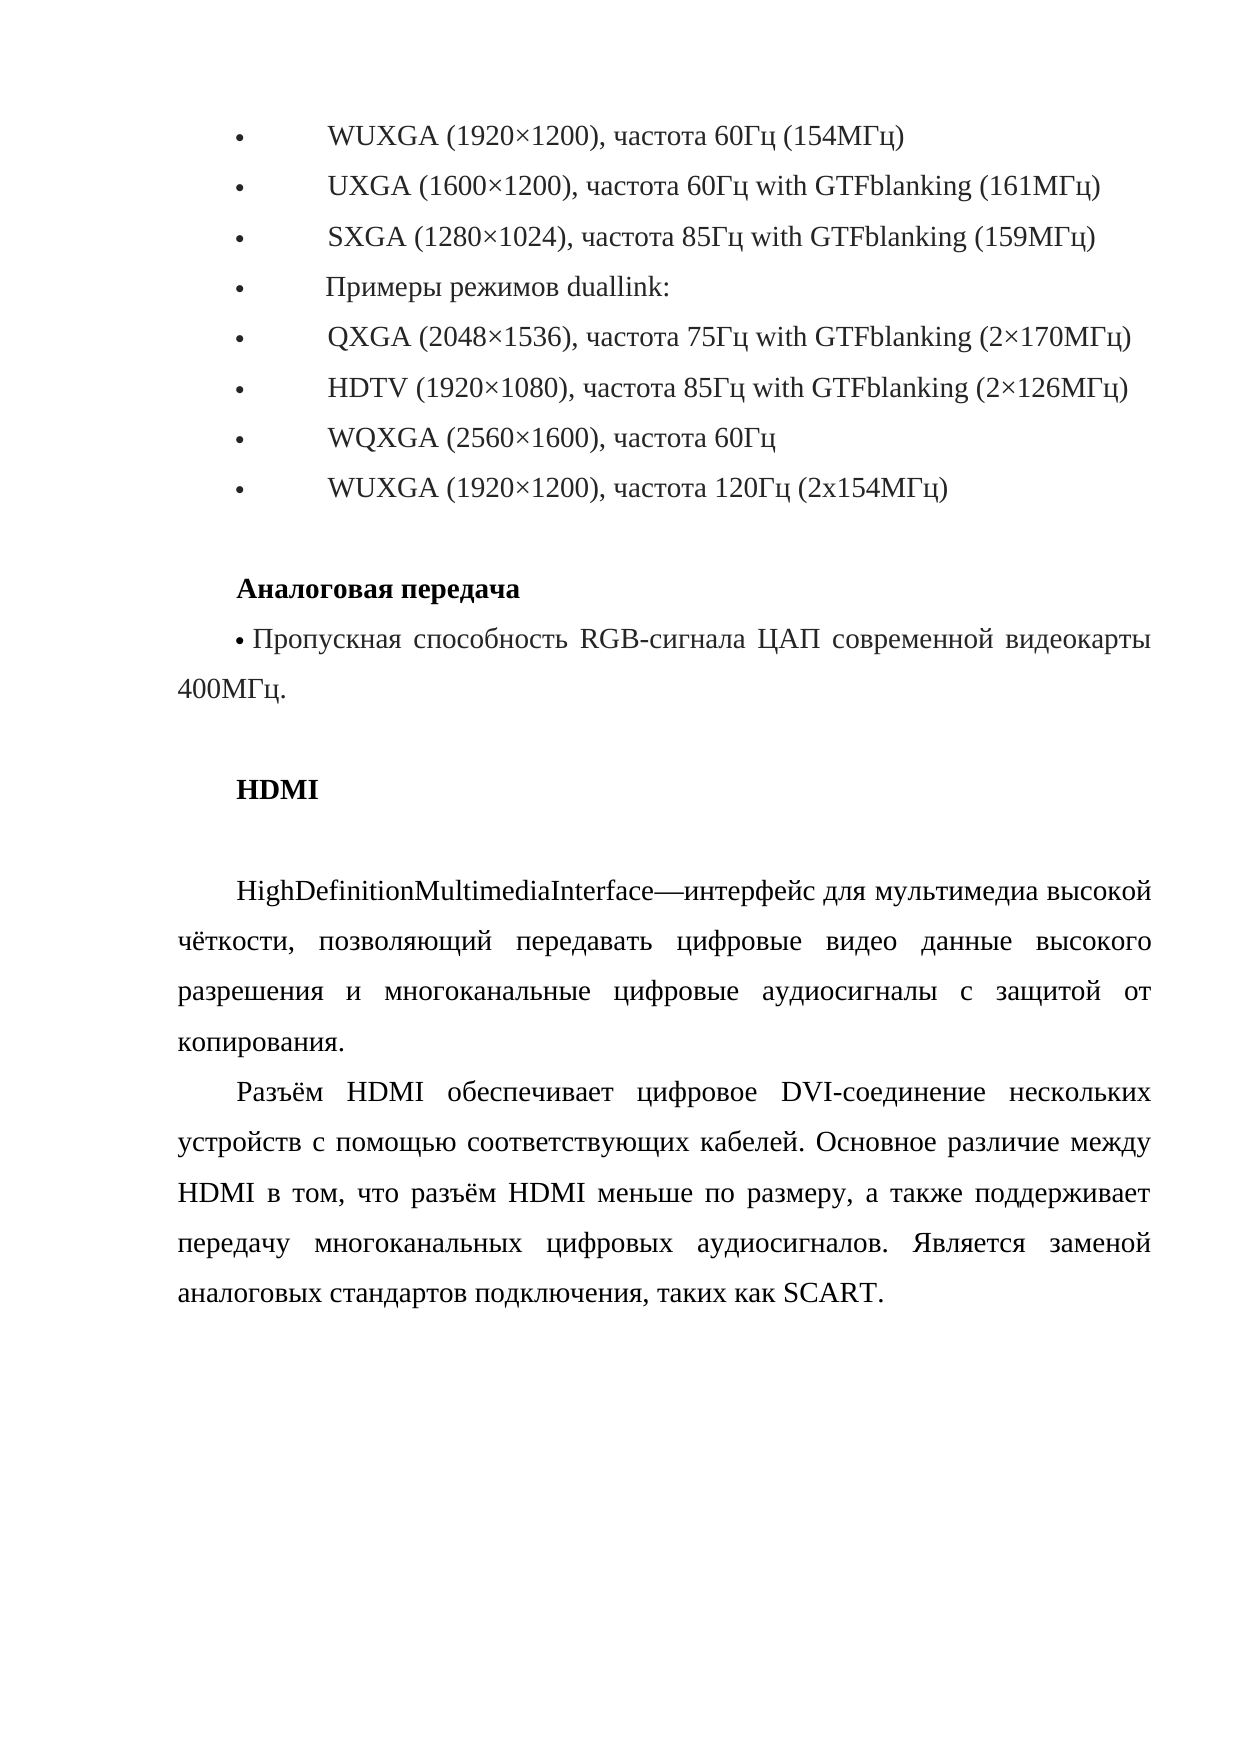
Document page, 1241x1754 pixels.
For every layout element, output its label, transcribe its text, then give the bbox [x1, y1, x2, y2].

subtitle Аналоговая передача [177, 571, 1152, 604]
text HDMI [177, 772, 1152, 806]
list WUXGA (1920×1200), частота 60Гц (154МГц) [177, 118, 1152, 152]
text HighDefinitionMultimediaInterface—интерфейс для мультимедиа высокой чёткости, позволяющий передавать цифровые видео данные высокого разрешения и многоканальные цифровые аудиосигналы с защитой от копирования. [177, 873, 1152, 1057]
text Разъём HDMI обеспечивает цифровое DVI-соединение нескольких устройств с помощью соответствующих кабелей. Основное различие между HDMI в том, что разъём HDMI меньше по размеру, а также поддерживает передачу многоканальных цифровых аудиосигналов. Является заменой аналоговых стандартов подключения, таких как SCART. [177, 1074, 1152, 1309]
list WUXGA (1920×1200), частота 120Гц (2x154МГц) [177, 470, 1152, 504]
list HDTV (1920×1080), частота 85Гц with GTFblanking (2×126МГц) [177, 370, 1152, 403]
list Пропускная способность RGB-сигнала ЦАП современной видеокарты 400МГц. [177, 621, 1152, 705]
list SXGA (1280×1024), частота 85Гц with GTFblanking (159МГц) [177, 219, 1152, 252]
list WQXGA (2560×1600), частота 60Гц [177, 420, 1152, 453]
list QXGA (2048×1536), частота 75Гц with GTFblanking (2×170МГц) [177, 319, 1152, 353]
list UXGA (1600×1200), частота 60Гц with GTFblanking (161МГц) [177, 168, 1152, 202]
list Примеры режимов duallink: [177, 269, 1152, 303]
